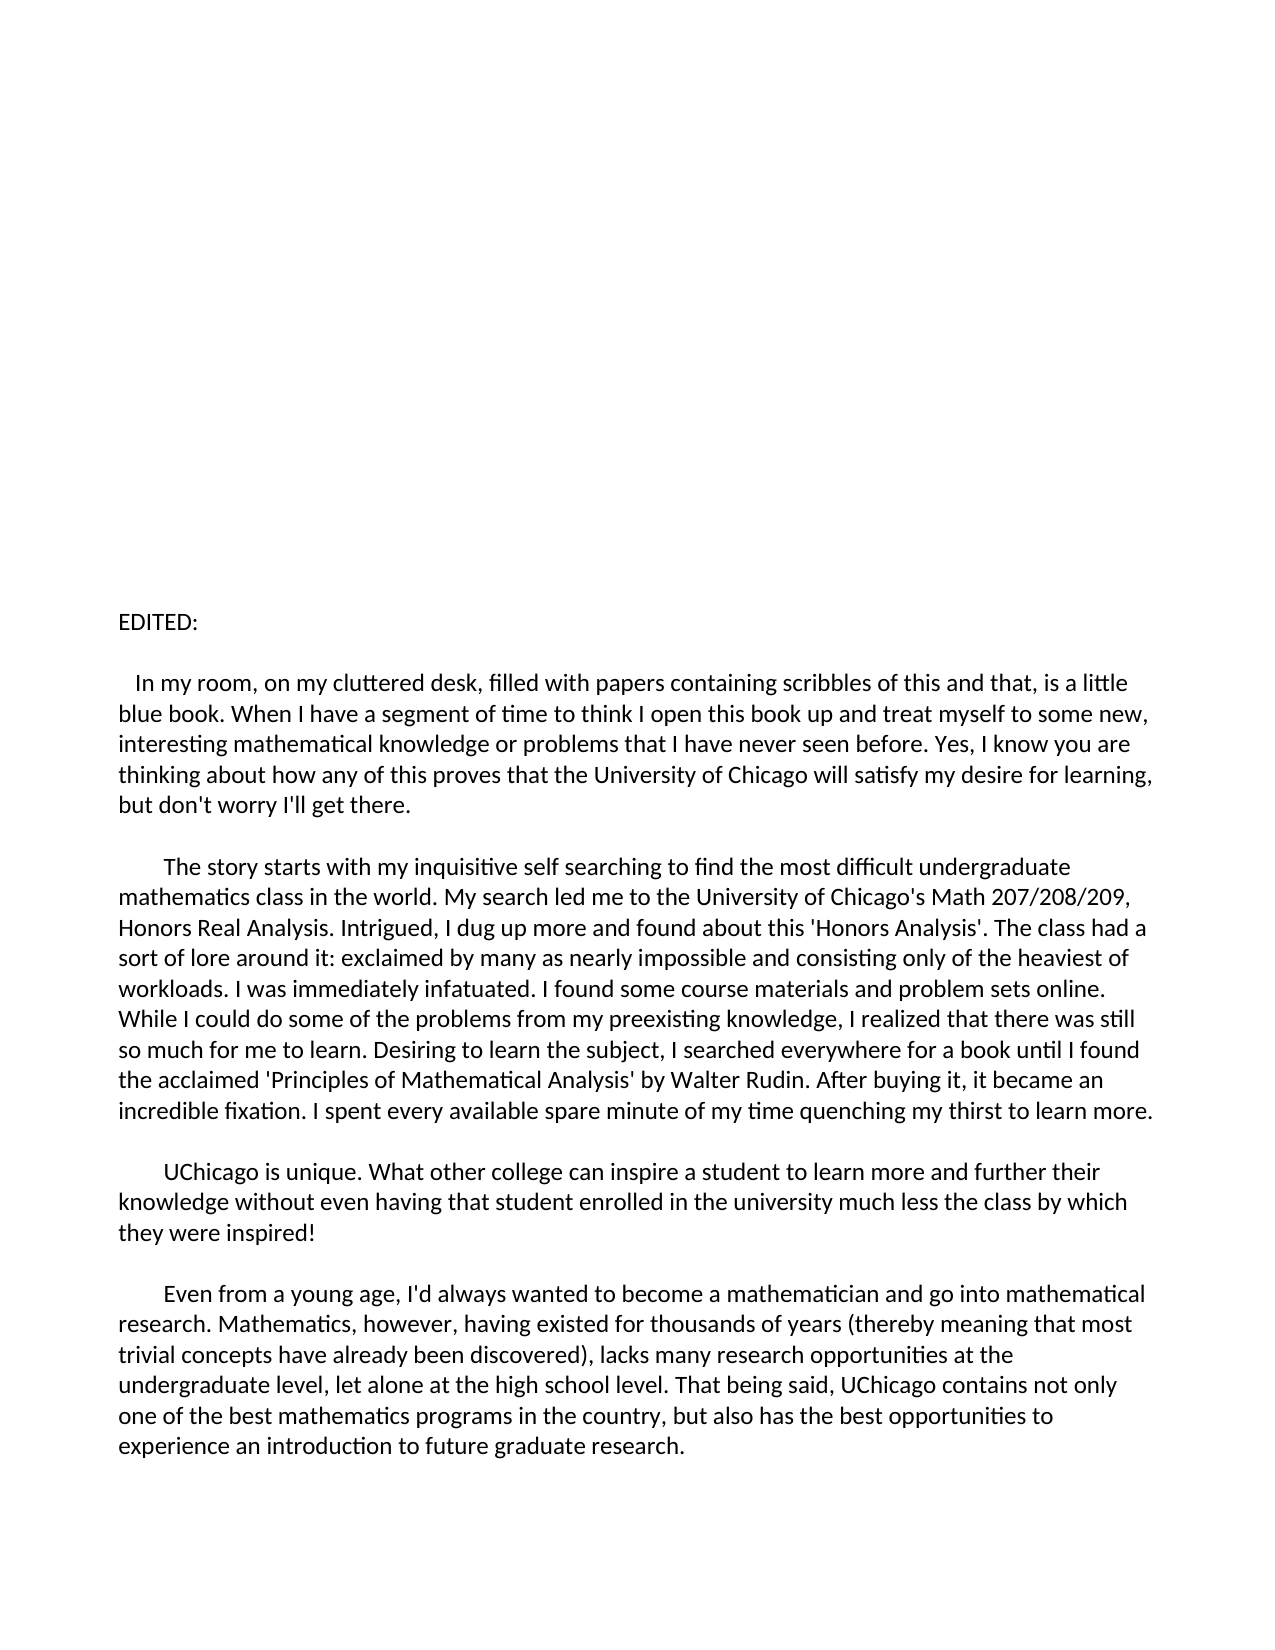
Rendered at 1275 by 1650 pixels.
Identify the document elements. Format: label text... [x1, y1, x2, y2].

text UChicago is unique. What other college can inspire a student to learn more and further their knowledge without even having that student enrolled in the university much less the class by which they were inspired! [118, 1156, 1157, 1247]
text The story starts with my inquisitive self searching to find the most difficult undergraduate mathematics class in the world. My search led me to the University of Chicago's Math 207/208/209, Honors Real Analysis. Intrigued, I dug up more and found about this 'Honors Analysis'. The class had a sort of lore around it: exclaimed by many as nearly impossible and consisting only of the heaviest of workloads. I was immediately infatuated. I found some course materials and problem sets online. While I could do some of the problems from my preexisting knowledge, I realized that there was still so much for me to learn. Desiring to learn the subject, I searched everywhere for a book until I found the acclaimed 'Principles of Mathematical Analysis' by Walter Rudin. After buying it, it became an incredible fixation. I spent every available spare minute of my time quenching my thirst to learn more. [118, 851, 1157, 1125]
text EDITED: [118, 606, 1157, 637]
text In my room, on my cluttered desk, filled with papers containing scribbles of this and that, is a little blue book. When I have a segment of time to think I open this book up and treat myself to some new, interesting mathematical knowledge or problems that I have never seen before. Yes, I know you are thinking about how any of this proves that the University of Chicago will satisfy my desire for learning, but don't worry I'll get there. [118, 667, 1157, 820]
text Even from a young age, I'd always wanted to become a mathematician and go into mathematical research. Mathematics, however, having existed for thousands of years (thereby meaning that most trivial concepts have already been discovered), lacks many research opportunities at the undergraduate level, let alone at the high school level. That being said, UChicago contains not only one of the best mathematics programs in the country, but also has the best opportunities to experience an introduction to future graduate research. [118, 1278, 1157, 1461]
